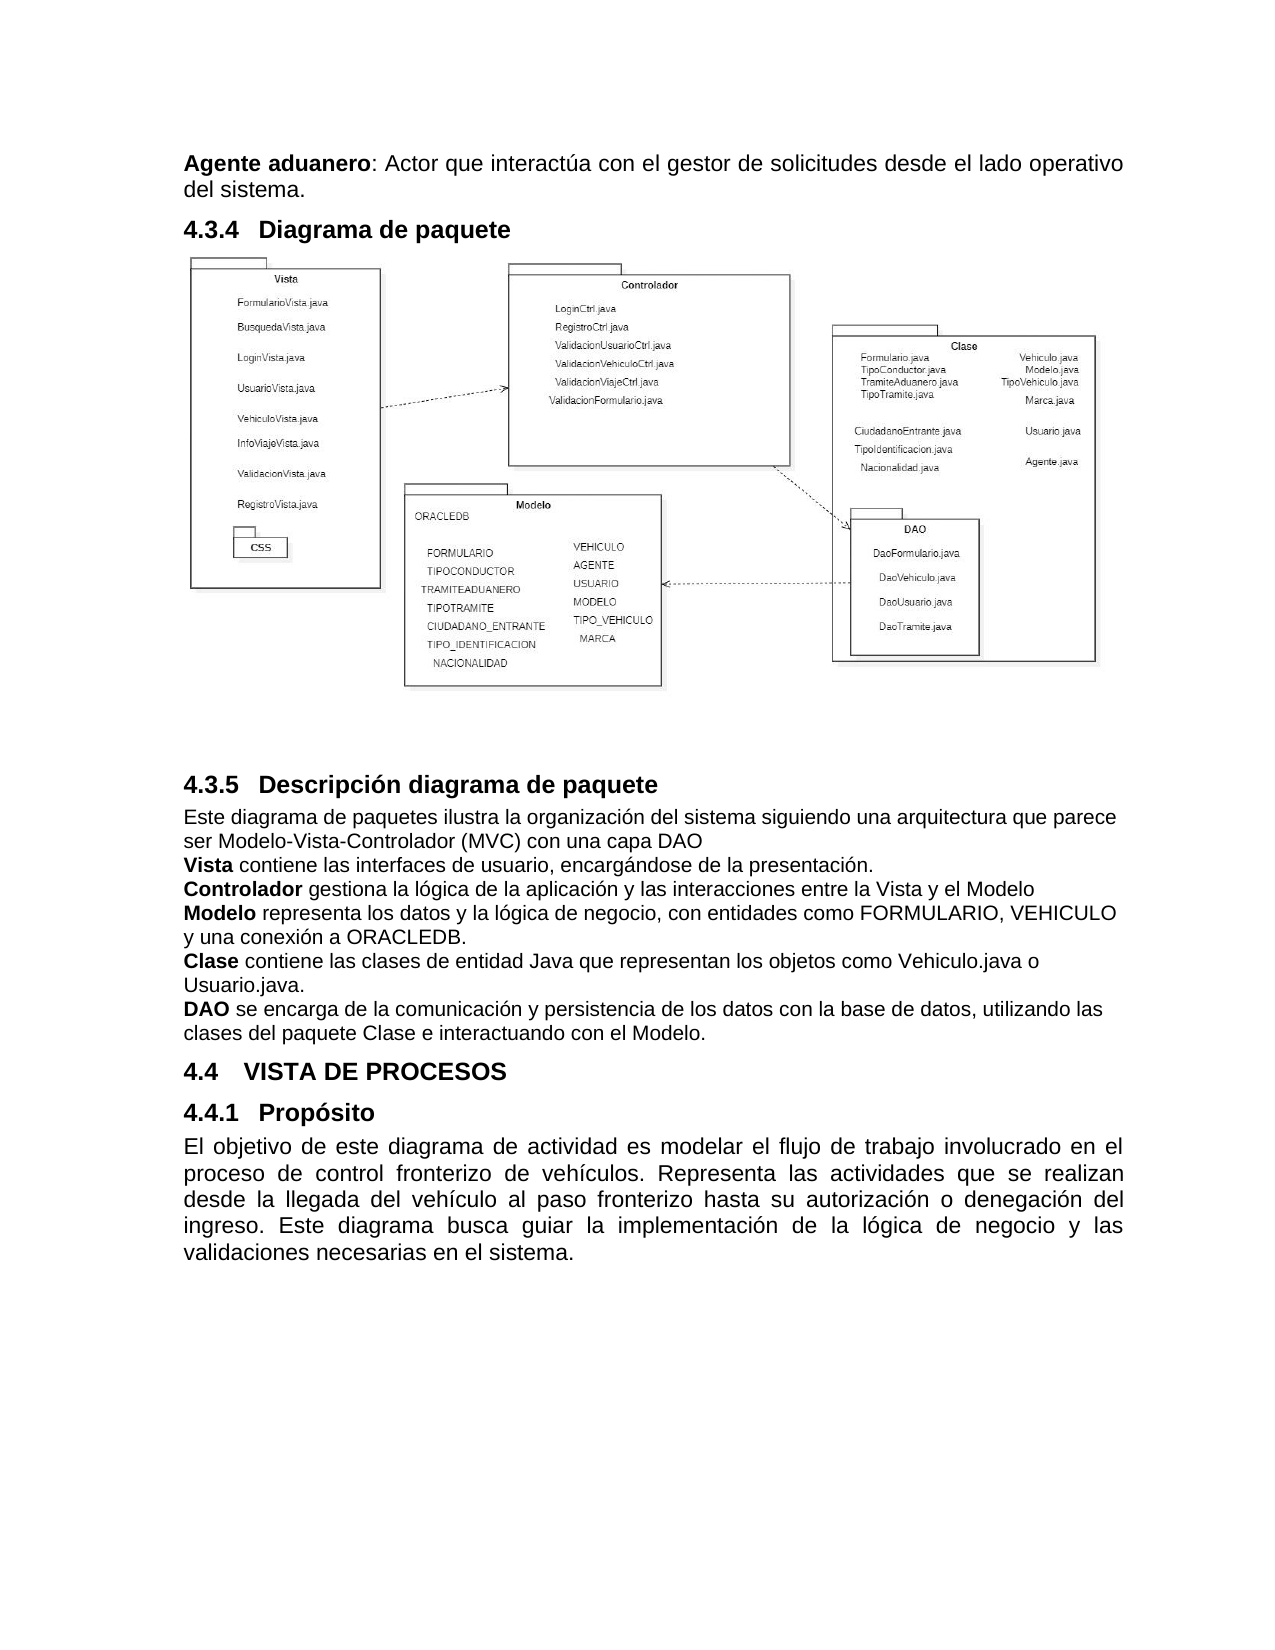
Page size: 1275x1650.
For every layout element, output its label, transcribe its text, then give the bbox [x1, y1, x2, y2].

text El objetivo de este diagrama de actividad es modelar el flujo de trabajo involucrado en el proceso de control fronterizo de vehículos. Representa las actividades que se realizan desde la llegada del vehículo al paso fronterizo hasta su autorización o denegación del ingreso. Este diagrama busca guiar la implementación de la lógica de negocio y las validaciones necesarias en el sistema. [183, 1133, 1125, 1265]
subtitle VISTA DE PROCESOS [183, 1057, 1125, 1086]
text Agente aduanero: Actor que interactúa con el gestor de solicitudes desde el lado operativo del sistema. [183, 150, 1125, 203]
text DAO se encarga de la comunicación y persistencia de los datos con la base de datos, utilizando las clases del paquete Clase e interactuando con el Modelo. [183, 996, 1125, 1044]
text Modelo representa los datos y la lógica de negocio, con entidades como FORMULARIO, VEHICULO y una conexión a ORACLEDB. [183, 901, 1125, 948]
text Controlador gestiona la lógica de la aplicación y las interacciones entre la Vista y el Modelo [183, 877, 1125, 901]
subtitle Propósito [183, 1098, 1125, 1127]
text Clase contiene las clases de entidad Java que representan los objetos como Vehiculo.java o Usuario.java. [183, 948, 1125, 996]
subtitle Descripción diagrama de paquete [183, 770, 1125, 798]
text Este diagrama de paquetes ilustra la organización del sistema siguiendo una arquitectura que parece ser Modelo-Vista-Controlador (MVC) con una capa DAO [183, 805, 1125, 853]
text Vista contiene las interfaces de usuario, encargándose de la presentación. [183, 853, 1125, 877]
picture [183, 250, 1125, 758]
subtitle Diagrama de paquete [183, 215, 1125, 244]
